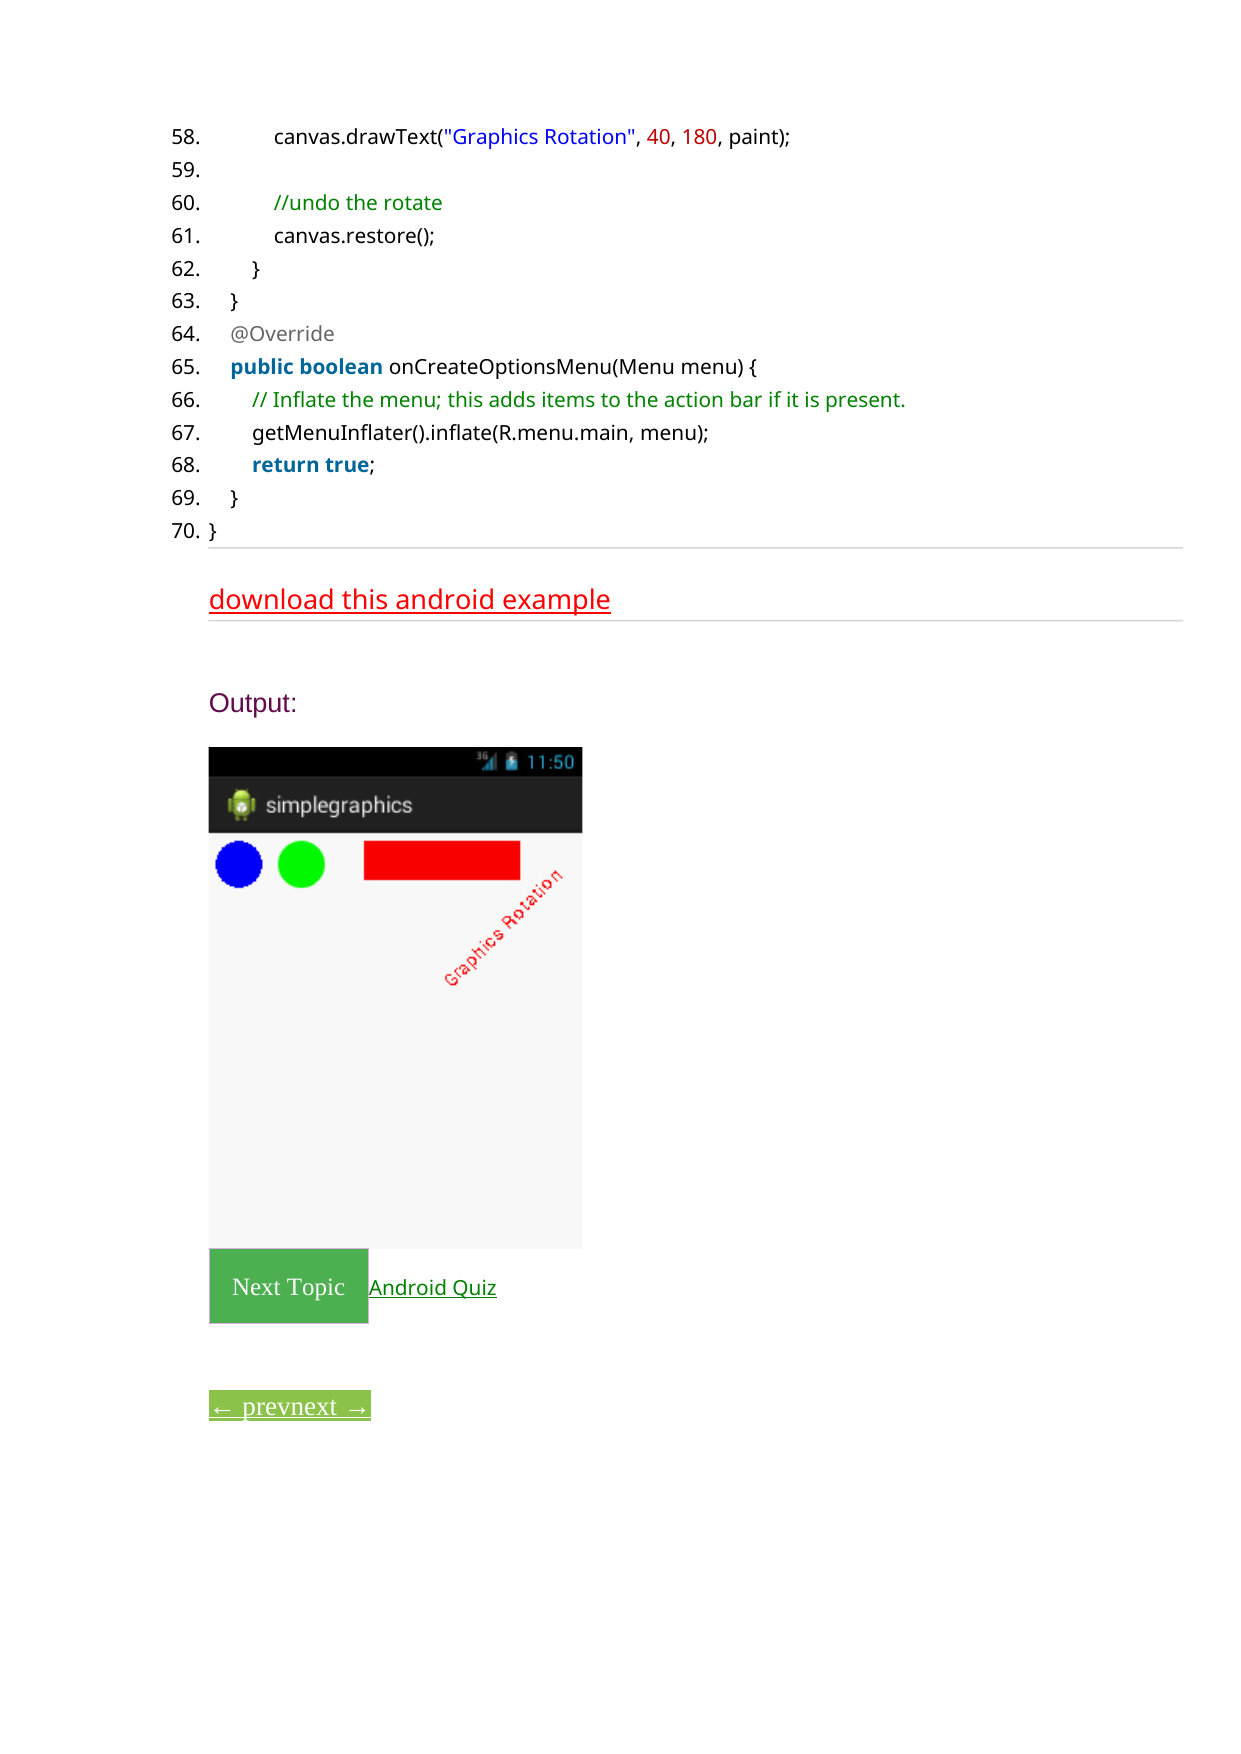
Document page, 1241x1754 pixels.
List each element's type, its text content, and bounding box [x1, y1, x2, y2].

list getMenuInflater().inflate(R.menu.main, menu); [171, 413, 1152, 446]
list return true; [171, 446, 1152, 479]
picture [208, 747, 583, 1249]
list } [171, 512, 1152, 545]
list //undo the rotate [171, 184, 1152, 217]
list } [171, 479, 1152, 512]
list // Inflate the menu; this adds items to the action bar if it is present. [171, 381, 1152, 413]
list } [171, 282, 1152, 315]
list canvas.drawText("Graphics Rotation", 40, 180, paint); [171, 118, 1152, 151]
text Next TopicAndroid Quiz [369, 1248, 1152, 1324]
list canvas.restore(); [171, 217, 1152, 249]
list @Override [171, 315, 1152, 348]
list } [171, 249, 1152, 282]
text ← prevnext → [208, 1385, 1152, 1421]
text Output: [208, 683, 1152, 718]
list public boolean onCreateOptionsMenu(Menu menu) { [171, 348, 1152, 381]
text download this android example [208, 581, 1152, 617]
